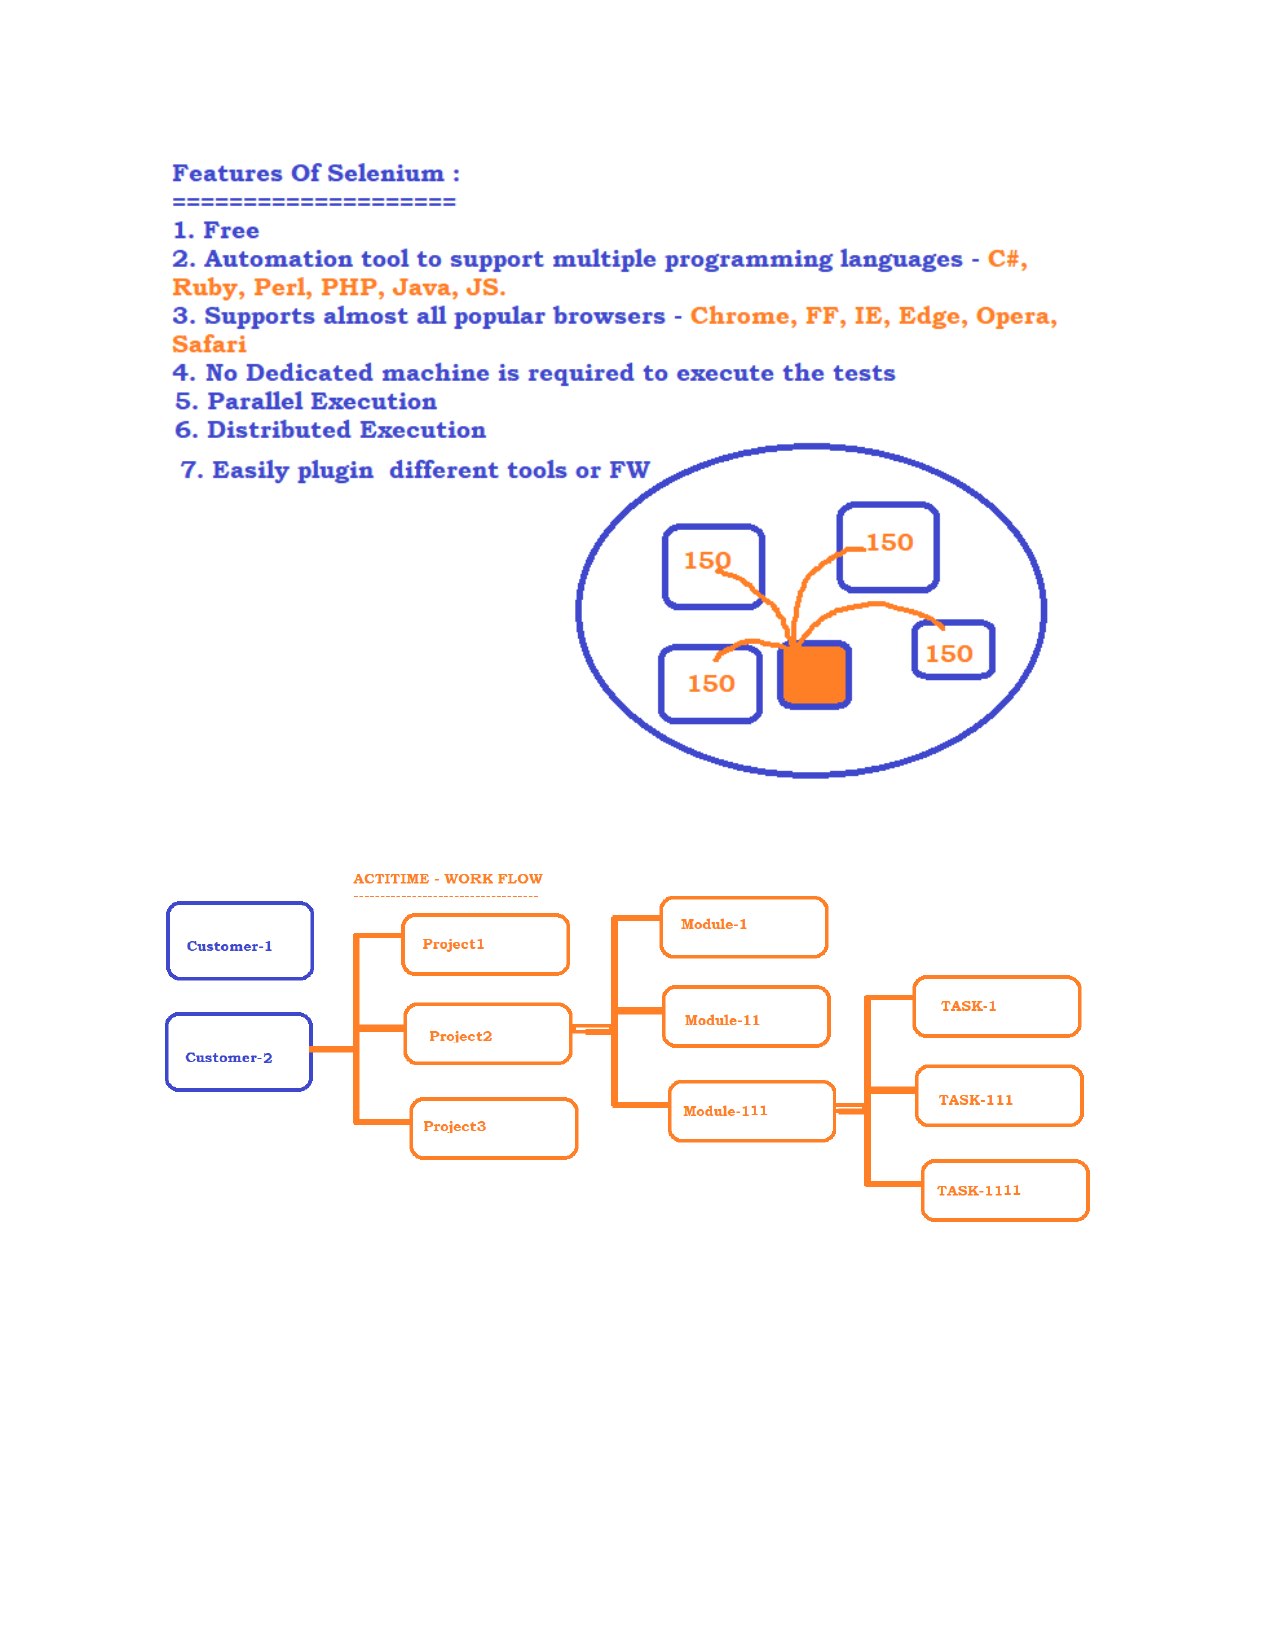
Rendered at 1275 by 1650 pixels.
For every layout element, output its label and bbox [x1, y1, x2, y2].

picture [150, 150, 1124, 784]
picture [150, 865, 1124, 1233]
